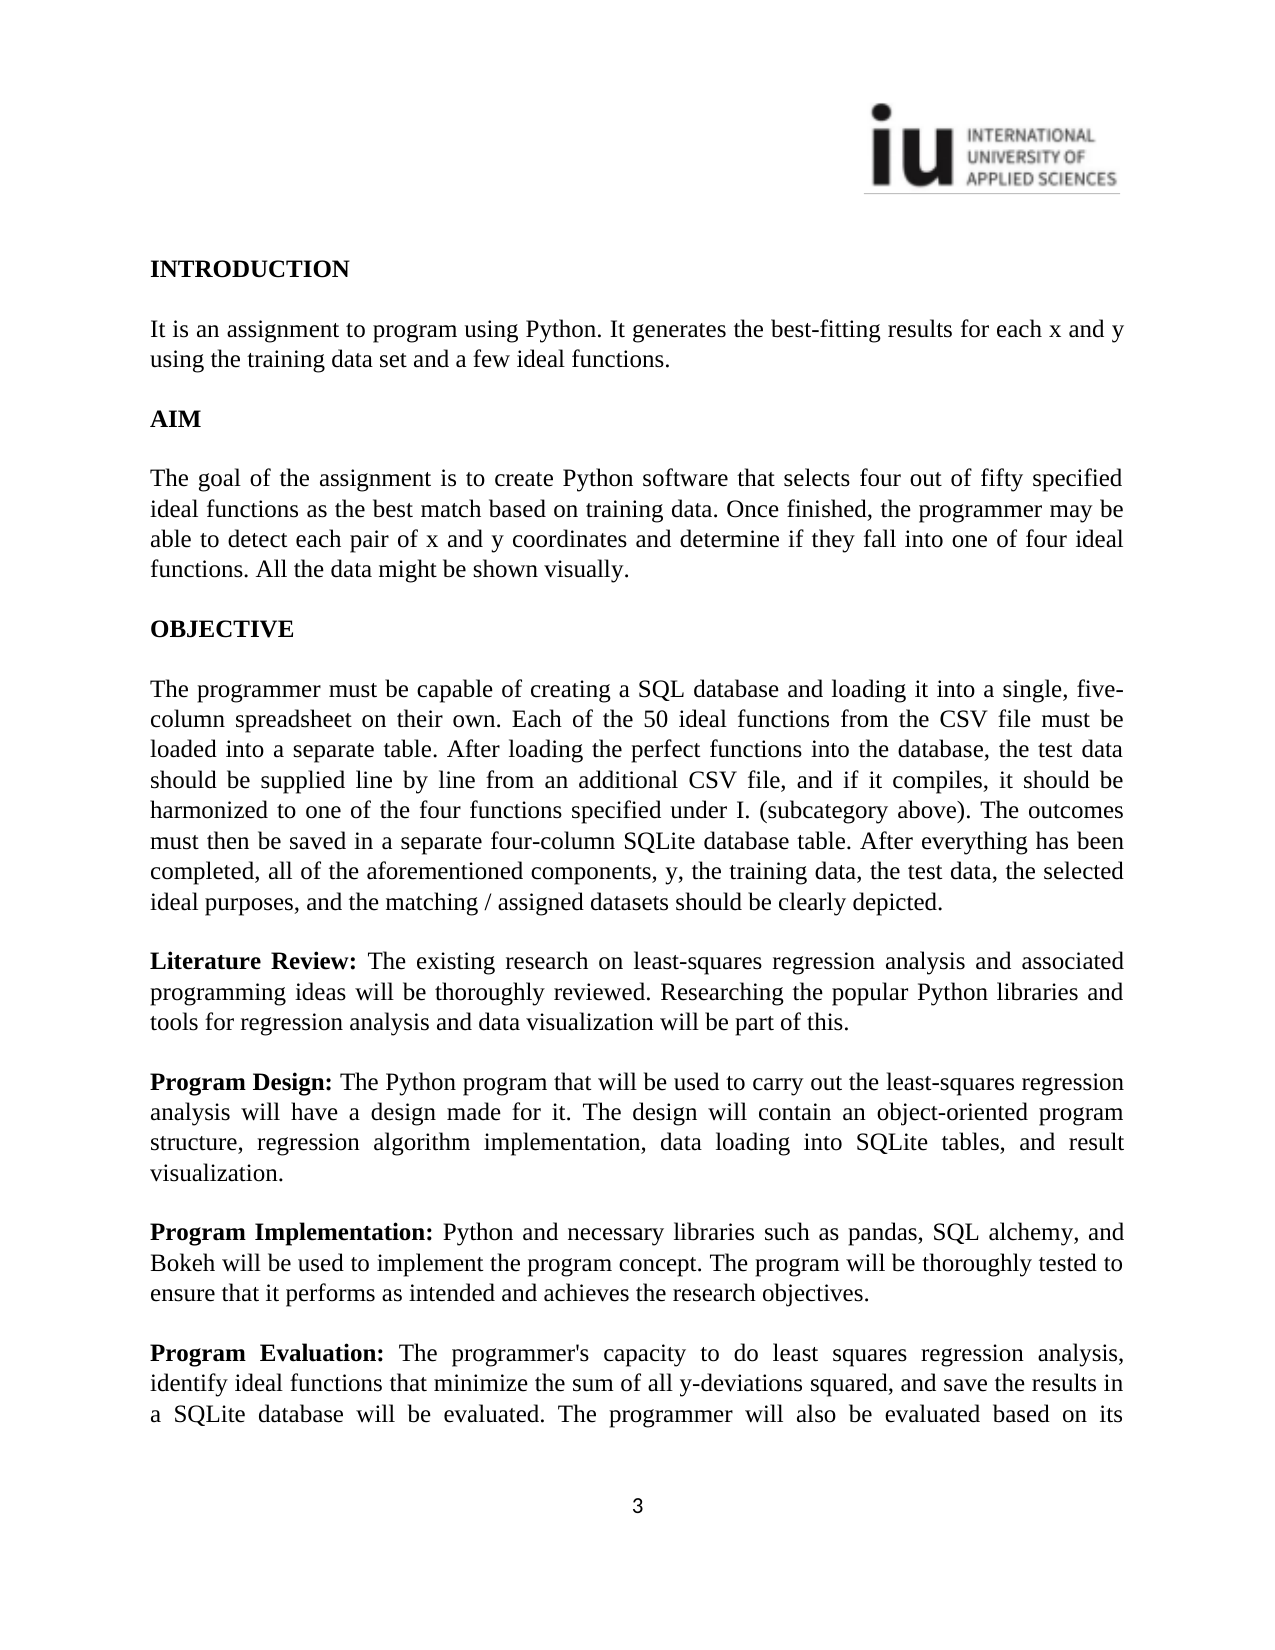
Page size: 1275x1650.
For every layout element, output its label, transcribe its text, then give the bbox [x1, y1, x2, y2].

text The goal of the assignment is to create Python software that selects four out of fifty specified ideal functions as the best match based on training data. Once finished, the programmer may be able to detect each pair of x and y coordinates and determine if they fall into one of four ideal functions. All the data might be shown visually. [150, 463, 1125, 583]
text AIM [150, 404, 1125, 432]
picture [863, 102, 1121, 196]
text It is an assignment to program using Python. It generates the best-fitting results for each x and y using the training data set and a few ideal functions. [150, 314, 1125, 373]
text INTRODUCTION [150, 254, 1125, 283]
text Program Implementation: Python and necessary libraries such as pandas, SQL alchemy, and Bokeh will be used to implement the program concept. The program will be thoroughly tested to ensure that it performs as intended and achieves the research objectives. [150, 1217, 1125, 1307]
text OBJECTIVE [150, 614, 1125, 643]
text Literature Review: The existing research on least-squares regression analysis and associated programming ideas will be thoroughly reviewed. Researching the popular Python libraries and tools for regression analysis and data visualization will be part of this. [150, 946, 1125, 1036]
text Program Design: The Python program that will be used to carry out the least-squares regression analysis will have a design made for it. The design will contain an object-oriented program structure, regression algorithm implementation, data loading into SQLite tables, and result visualization. [150, 1067, 1125, 1187]
text The programmer must be capable of creating a SQL database and loading it into a single, five-column spreadsheet on their own. Each of the 50 ideal functions from the CSV file must be loaded into a separate table. After loading the perfect functions into the database, the test data should be supplied line by line from an additional CSV file, and if it compiles, it should be harmonized to one of the four functions specified under I. (subcategory above). The outcomes must then be saved in a separate four-column SQLite database table. After everything has been completed, all of the aforementioned components, y, the training data, the test data, the selected ideal purposes, and the matching / assigned datasets should be clearly depicted. [150, 674, 1125, 915]
